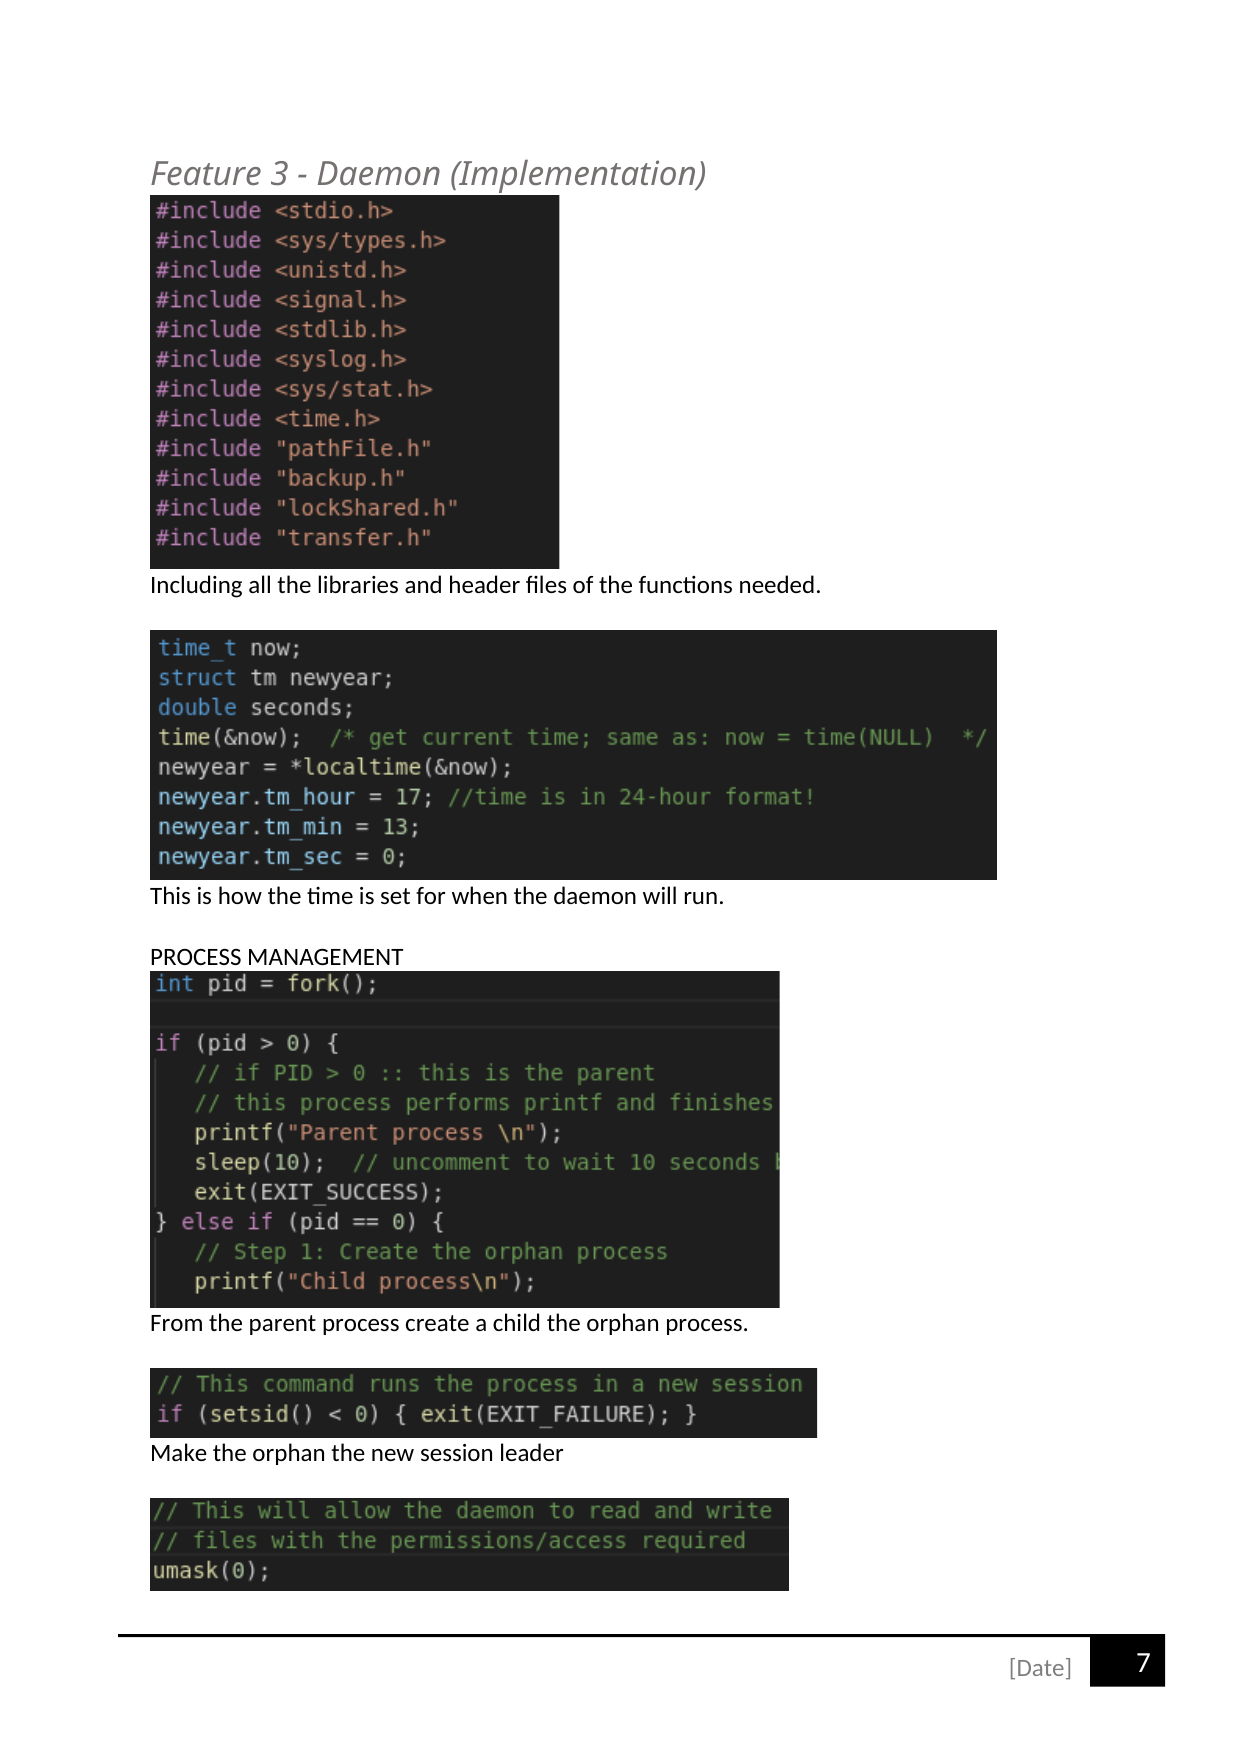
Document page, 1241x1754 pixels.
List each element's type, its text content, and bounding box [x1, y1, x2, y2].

picture [150, 630, 997, 880]
picture [150, 195, 560, 569]
text From the parent process create a child the orphan process. [150, 1307, 1090, 1338]
picture [150, 971, 780, 1308]
picture [150, 1368, 818, 1438]
picture [150, 1498, 789, 1591]
text PROCESS MANAGEMENT [150, 941, 1090, 971]
subtitle Feature 3 - Daemon (Implementation) [150, 150, 1090, 195]
text Including all the libraries and header files of the functions needed. [150, 569, 1090, 599]
text This is how the time is set for when the daemon will run. [150, 880, 1090, 910]
text Make the orphan the new session leader [150, 1437, 1090, 1468]
